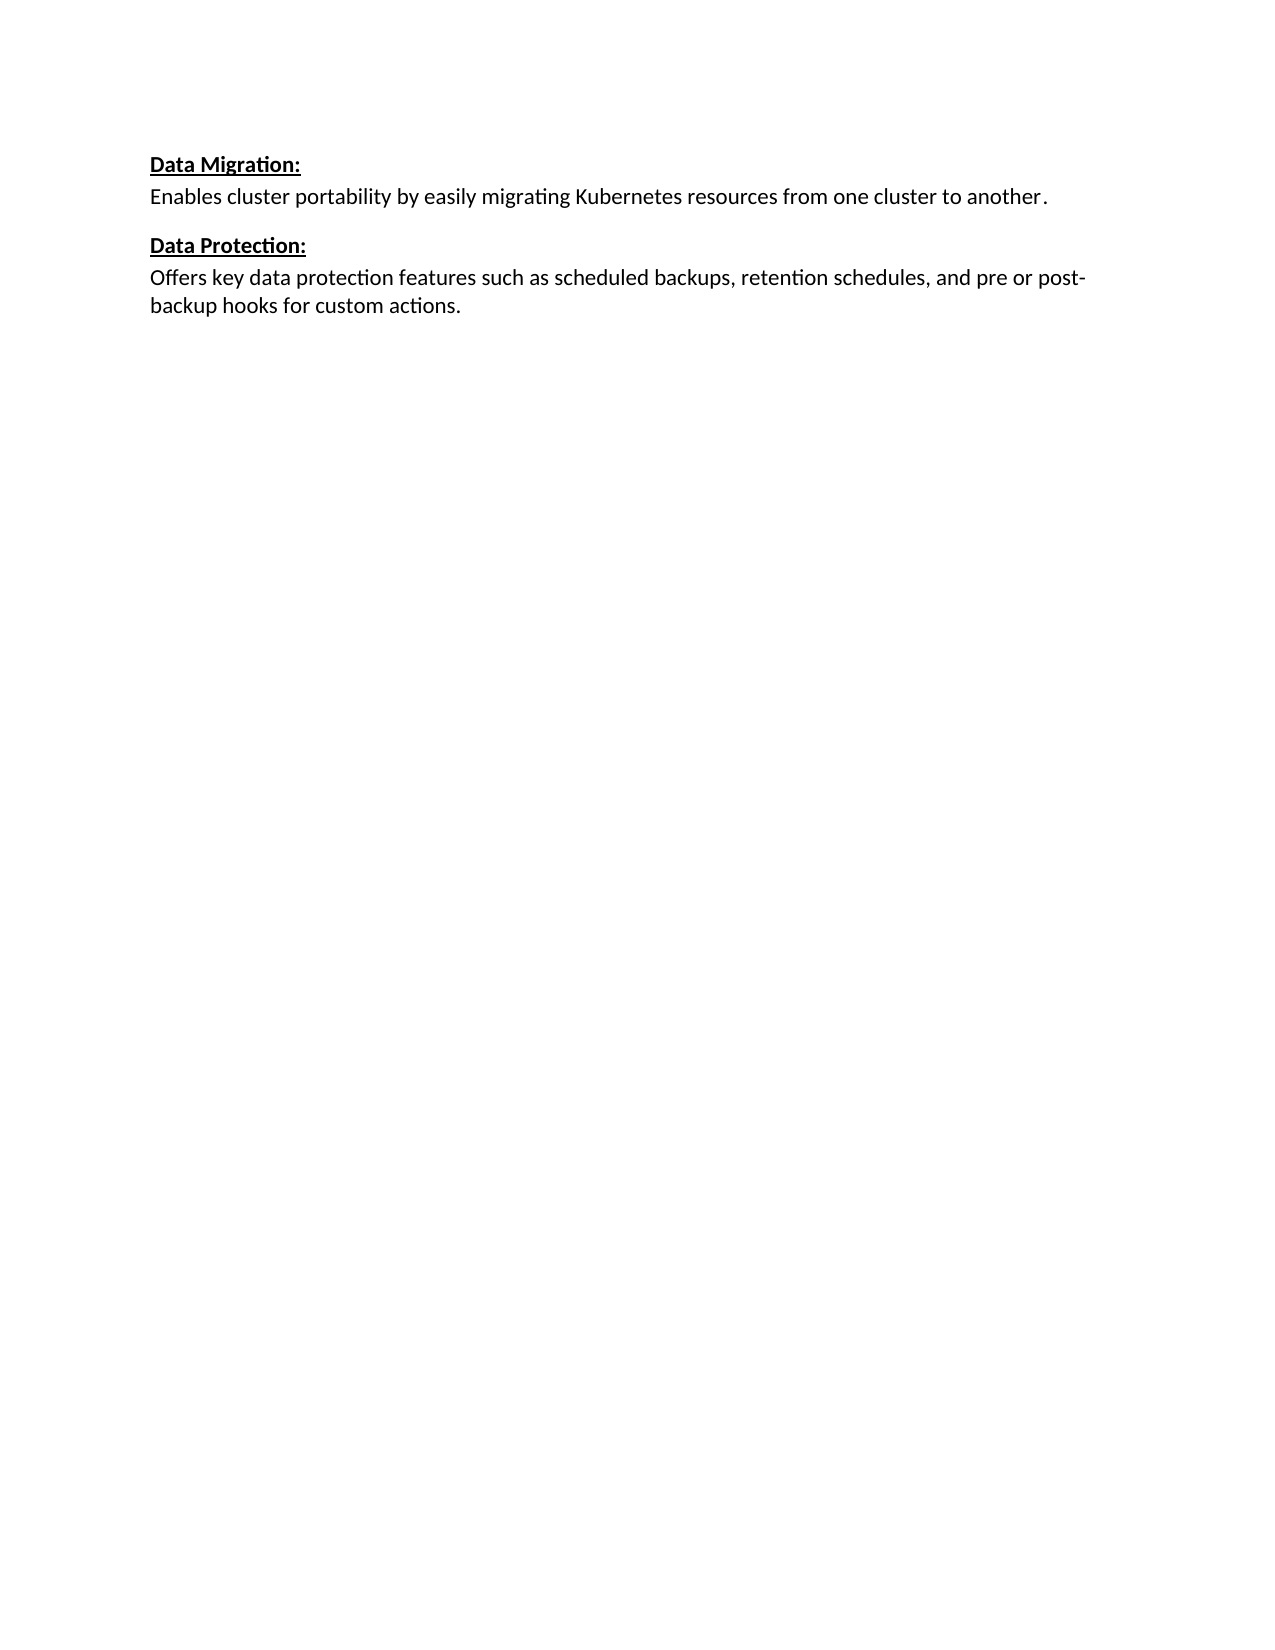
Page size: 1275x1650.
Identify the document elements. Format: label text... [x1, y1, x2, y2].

subtitle Data Migration: [150, 150, 1125, 178]
text Enables cluster portability by easily migrating Kubernetes resources from one cluster to another​. [150, 182, 1125, 210]
text Offers key data protection features such as scheduled backups, retention schedules, and pre or post-backup hooks for custom actions. [150, 263, 1125, 319]
subtitle Data Protection: [150, 231, 1125, 259]
